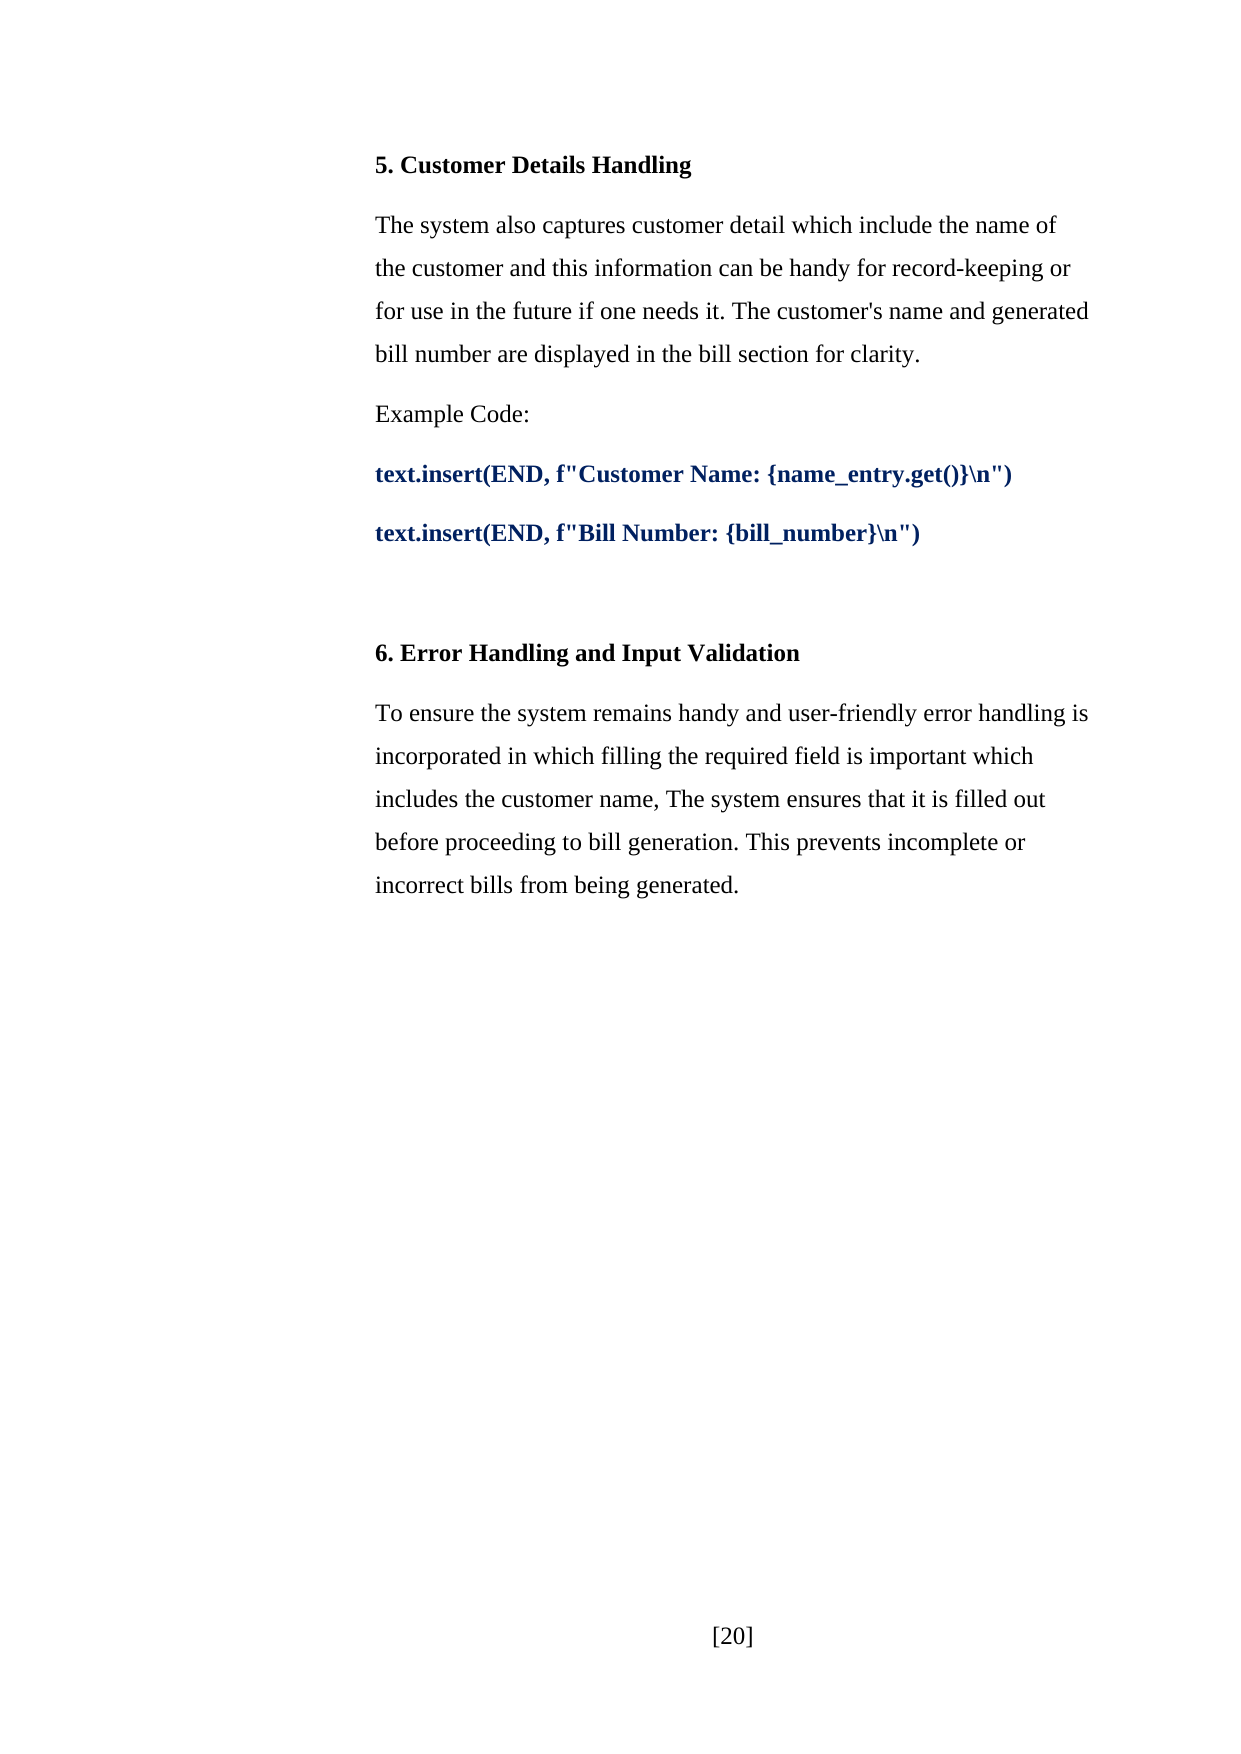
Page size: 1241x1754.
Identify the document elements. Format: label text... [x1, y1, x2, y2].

text The system also captures customer detail which include the name of the customer and this information can be handy for record-keeping or for use in the future if one needs it. The customer's name and generated bill number are displayed in the bill section for clarity. [375, 210, 1090, 368]
text Example Code: [375, 399, 1090, 428]
text 6. Error Handling and Input Validation [375, 638, 1090, 667]
text text.insert(END, f"Bill Number: {bill_number}\n") [375, 518, 1090, 547]
text To ensure the system remains handy and user-friendly error handling is incorporated in which filling the required field is important which includes the customer name, The system ensures that it is filled out before proceeding to bill generation. This prevents incomplete or incorrect bills from being generated. [375, 698, 1090, 899]
text 5. Customer Details Handling [375, 150, 1090, 179]
text text.insert(END, f"Customer Name: {name_entry.get()}\n") [375, 459, 1090, 487]
